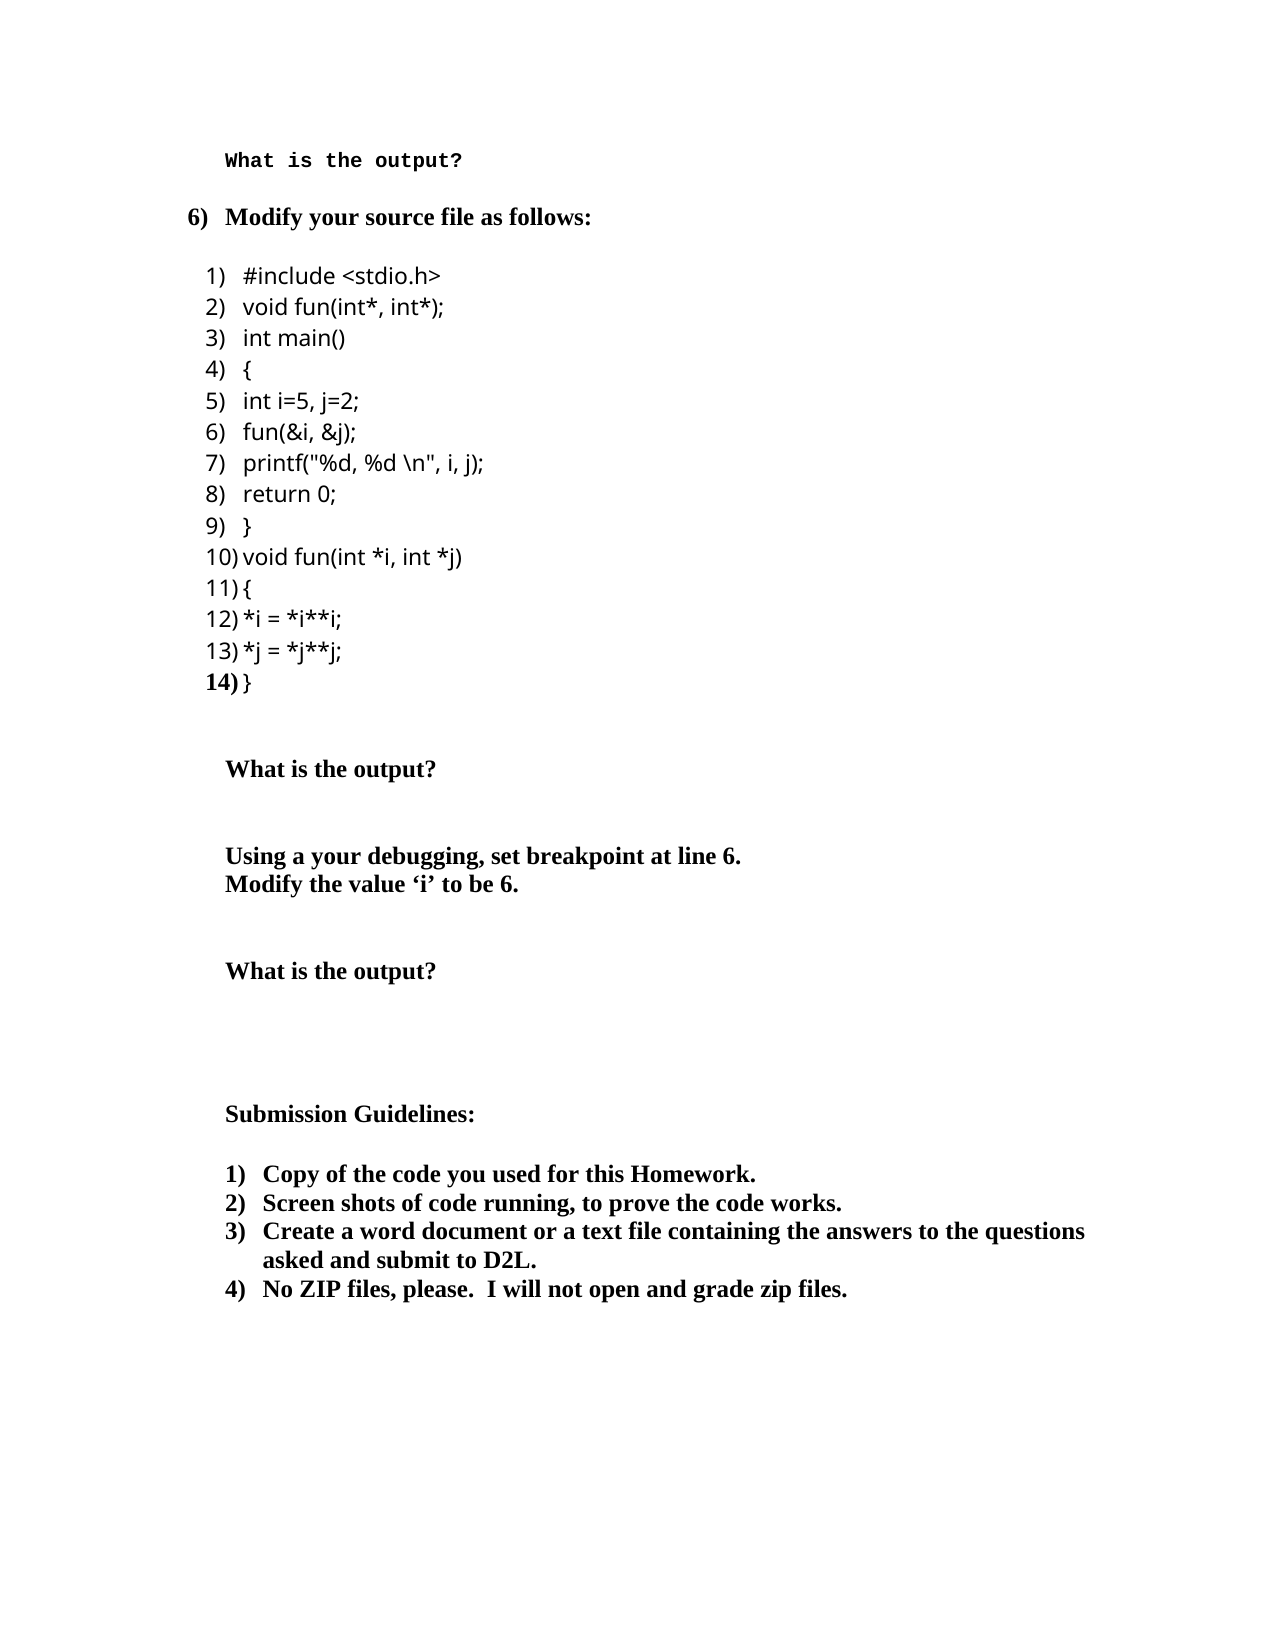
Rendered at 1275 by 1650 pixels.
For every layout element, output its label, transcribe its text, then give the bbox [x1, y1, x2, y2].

list No ZIP files, please. I will not open and grade zip files. [225, 1274, 1125, 1303]
list } [205, 509, 1125, 541]
list Copy of the code you used for this Homework. [225, 1159, 1125, 1188]
list } [205, 666, 1125, 697]
list printf("%d, %d \n", i, j); [205, 447, 1125, 478]
list *j = *j**j; [205, 634, 1125, 666]
list fun(&i, &j); [205, 416, 1125, 447]
list return 0; [205, 478, 1125, 509]
list int i=5, j=2; [205, 384, 1125, 416]
list Using a your debugging, set breakpoint at line 6. [225, 841, 1125, 869]
list Modify your source file as follows: [187, 202, 1125, 231]
list What is the output? [225, 754, 1125, 783]
list Screen shots of code running, to prove the code works. [225, 1188, 1125, 1216]
list void fun(int*, int*); [205, 291, 1125, 322]
list Submission Guidelines: [225, 1099, 1125, 1159]
list Create a word document or a text file containing the answers to the questions asked and submit to D2L. [225, 1216, 1125, 1274]
list { [205, 572, 1125, 603]
list Modify the value ‘i’ to be 6. [225, 869, 1125, 898]
list int main() [205, 322, 1125, 353]
list void fun(int *i, int *j) [205, 541, 1125, 572]
list What is the output? [225, 956, 1125, 984]
list { [205, 353, 1125, 384]
list #include <stdio.h> [205, 259, 1125, 291]
list *i = *i**i; [205, 603, 1125, 634]
text What is the output? [225, 150, 1125, 174]
